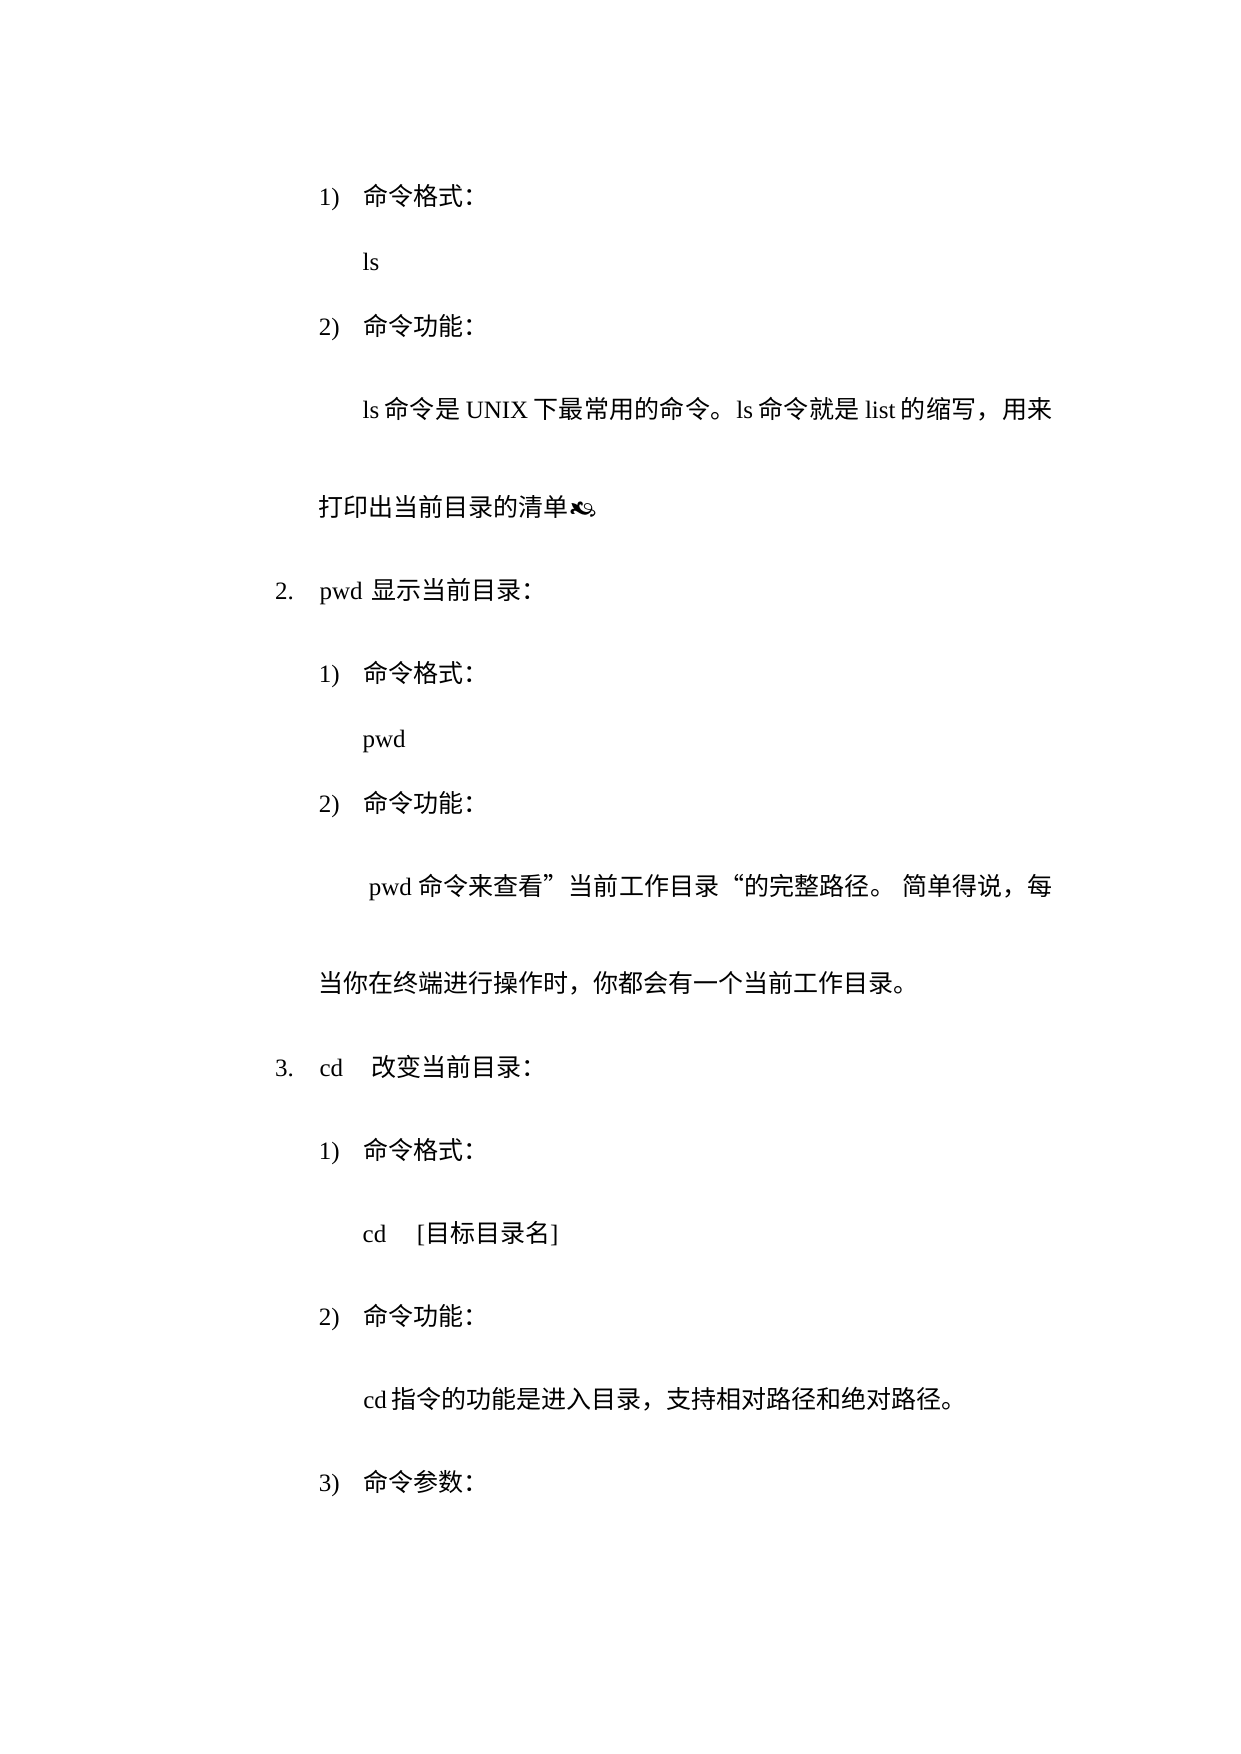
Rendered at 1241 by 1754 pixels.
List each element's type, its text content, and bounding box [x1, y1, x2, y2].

list 命令功能： [319, 769, 1053, 834]
list 命令格式： [319, 639, 1053, 704]
list 命令功能： [319, 1282, 1053, 1347]
text pwd 命令来查看”当前工作目录“的完整路径。 简单得说，每当你在终端进行操作时，你都会有一个当前工作目录。 [319, 852, 1053, 1014]
list 命令功能： [319, 292, 1053, 357]
text pwd [319, 722, 1053, 754]
text ls [319, 245, 1053, 278]
list 命令格式： [319, 162, 1053, 227]
list 命令参数： [319, 1448, 1053, 1513]
list cd 改变当前目录： [275, 1033, 1053, 1098]
list 命令格式： [319, 1116, 1053, 1181]
list pwd 显示当前目录： [275, 556, 1053, 621]
text cd指令的功能是进入目录，支持相对路径和绝对路径。 [363, 1365, 1053, 1430]
text ls命令是UNIX下最常用的命令。ls命令就是list的缩写，用来打印出当前目录的清单 [319, 375, 1053, 538]
text cd [目标目录名] [319, 1199, 1053, 1264]
